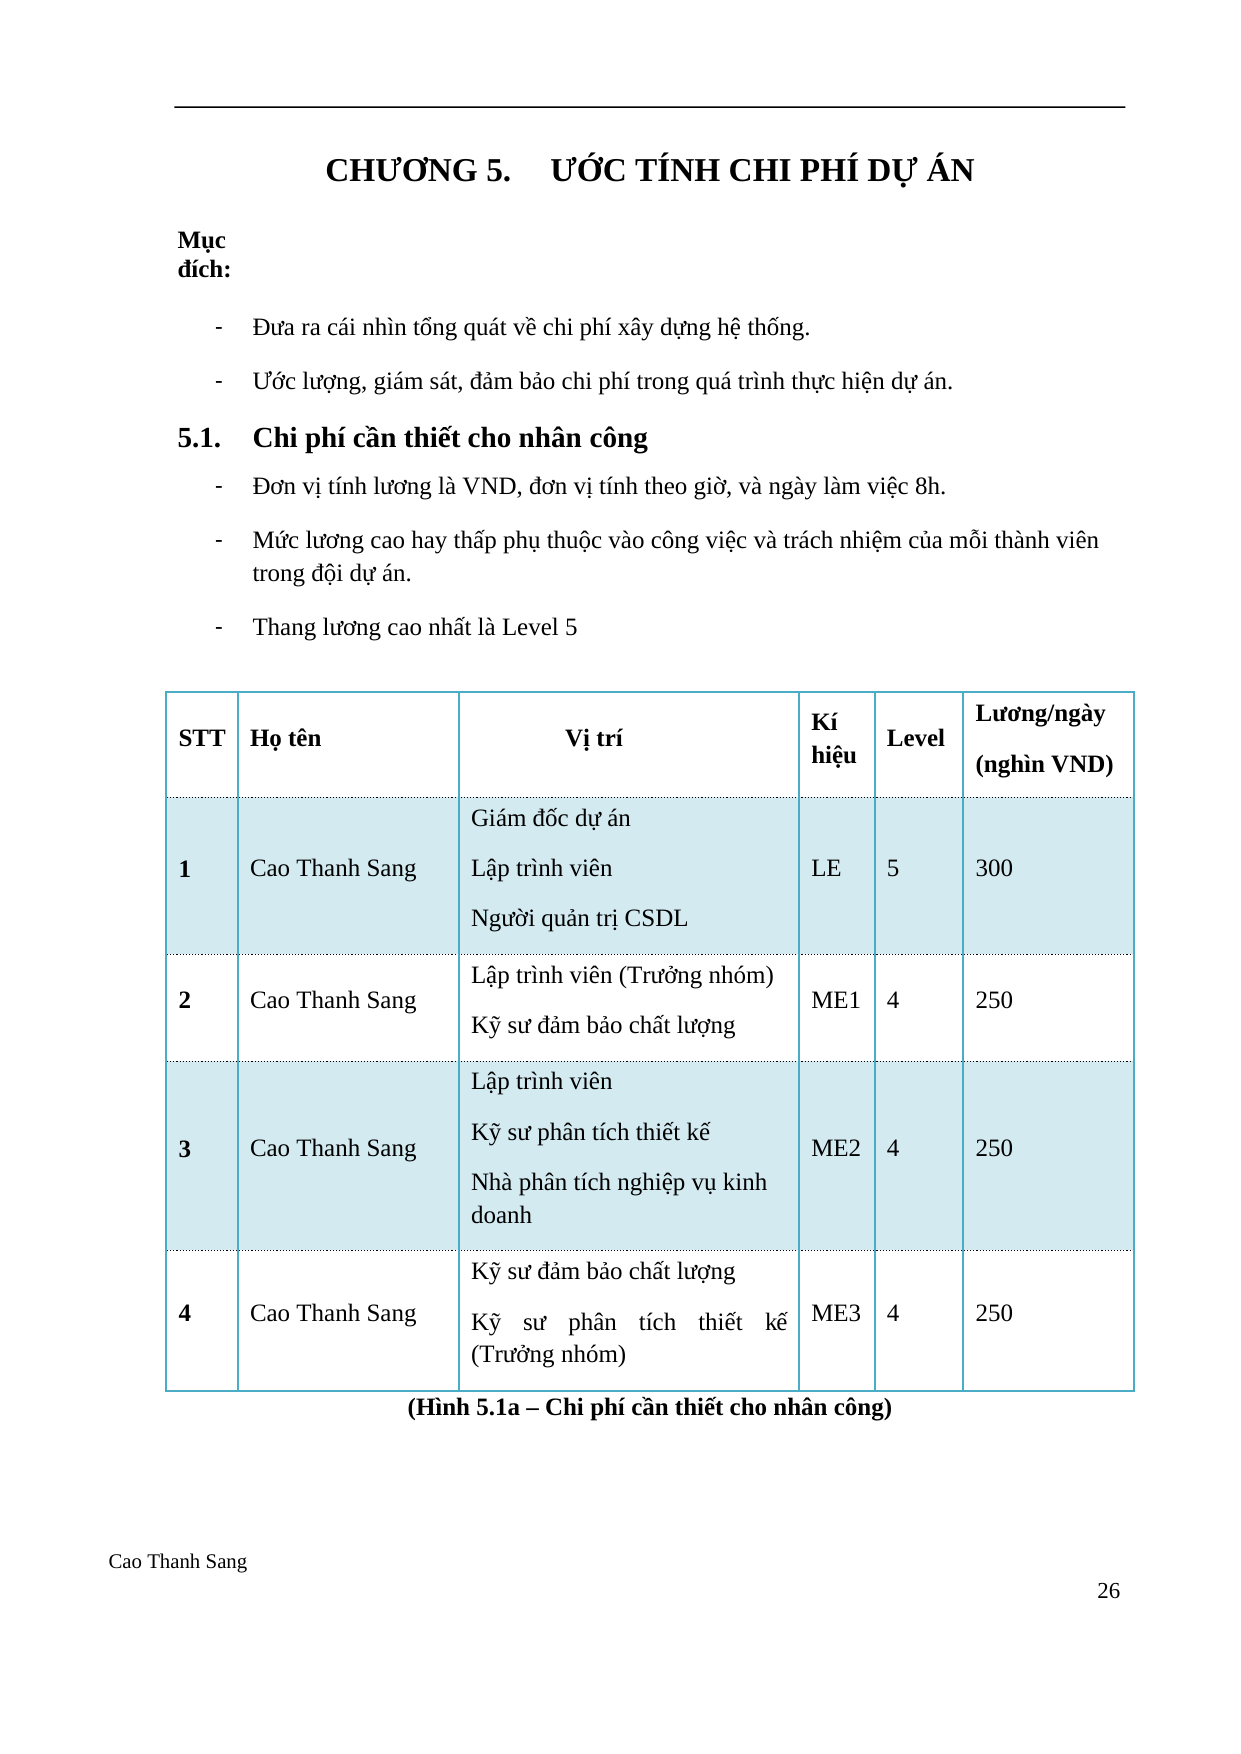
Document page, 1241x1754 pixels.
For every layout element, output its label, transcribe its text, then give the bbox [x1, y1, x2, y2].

table_cell LE [800, 797, 874, 954]
table_cell 250 [964, 1061, 1133, 1250]
table_header STT [167, 693, 237, 797]
table_cell Cao Thanh Sang [239, 1250, 458, 1390]
table_cell 250 [964, 954, 1133, 1061]
table_cell Lập trình viên (Trưởng nhóm) Kỹ sư đảm bảo chất lượng [460, 954, 798, 1061]
table_cell Cao Thanh Sang [239, 954, 458, 1061]
subtitle (Hình 5.1a – Chi phí cần thiết cho nhân công) [153, 1392, 1146, 1421]
table_cell ME2 [800, 1061, 874, 1250]
table_cell 3 [167, 1061, 237, 1250]
list Mức lương cao hay thấp phụ thuộc vào công việc và trách nhiệm của mỗi thành viên trong đội dự án. [215, 524, 1123, 587]
list Đơn vị tính lương là VND, đơn vị tính theo giờ, và ngày làm việc 8h. [215, 470, 1146, 501]
table_header Level [876, 693, 962, 797]
table_cell 250 [964, 1250, 1133, 1390]
list Đưa ra cái nhìn tổng quát về chi phí xây dựng hệ thống. [215, 311, 1146, 341]
table_cell 4 [876, 1250, 962, 1390]
list Ước lượng, giám sát, đảm bảo chi phí trong quá trình thực hiện dự án. [215, 365, 1146, 396]
table_cell Kỹ sư đảm bảo chất lượng Kỹ sư phân tích thiết kế (Trưởng nhóm) [460, 1250, 798, 1390]
table_cell Cao Thanh Sang [239, 1061, 458, 1250]
table_cell Cao Thanh Sang [239, 797, 458, 954]
table_header Họ tên [239, 693, 458, 797]
subtitle Mục đích: [177, 225, 286, 283]
table_header Lương/ngày (nghìn VND) [964, 693, 1133, 797]
subtitle Chi phí cần thiết cho nhân công [177, 420, 1146, 453]
list Thang lương cao nhất là Level 5 [215, 611, 1146, 642]
table_cell 1 [167, 797, 237, 954]
table_cell 300 [964, 797, 1133, 954]
table_cell ME1 [800, 954, 874, 1061]
table_cell 4 [876, 954, 962, 1061]
table_cell 2 [167, 954, 237, 1061]
table_header Vị trí [460, 693, 798, 797]
table_cell 5 [876, 797, 962, 954]
table_cell ME3 [800, 1250, 874, 1390]
table_header Kí hiệu [800, 693, 874, 797]
table_cell Giám đốc dự án Lập trình viên Người quản trị CSDL [460, 797, 798, 954]
table_cell 4 [876, 1061, 962, 1250]
table_cell Lập trình viên Kỹ sư phân tích thiết kế Nhà phân tích nghiệp vụ kinh doanh [460, 1061, 798, 1250]
subtitle CHƯƠNG 5. ƯỚC TÍNH CHI PHÍ DỰ ÁN [325, 151, 1146, 189]
table_cell 4 [167, 1250, 237, 1390]
